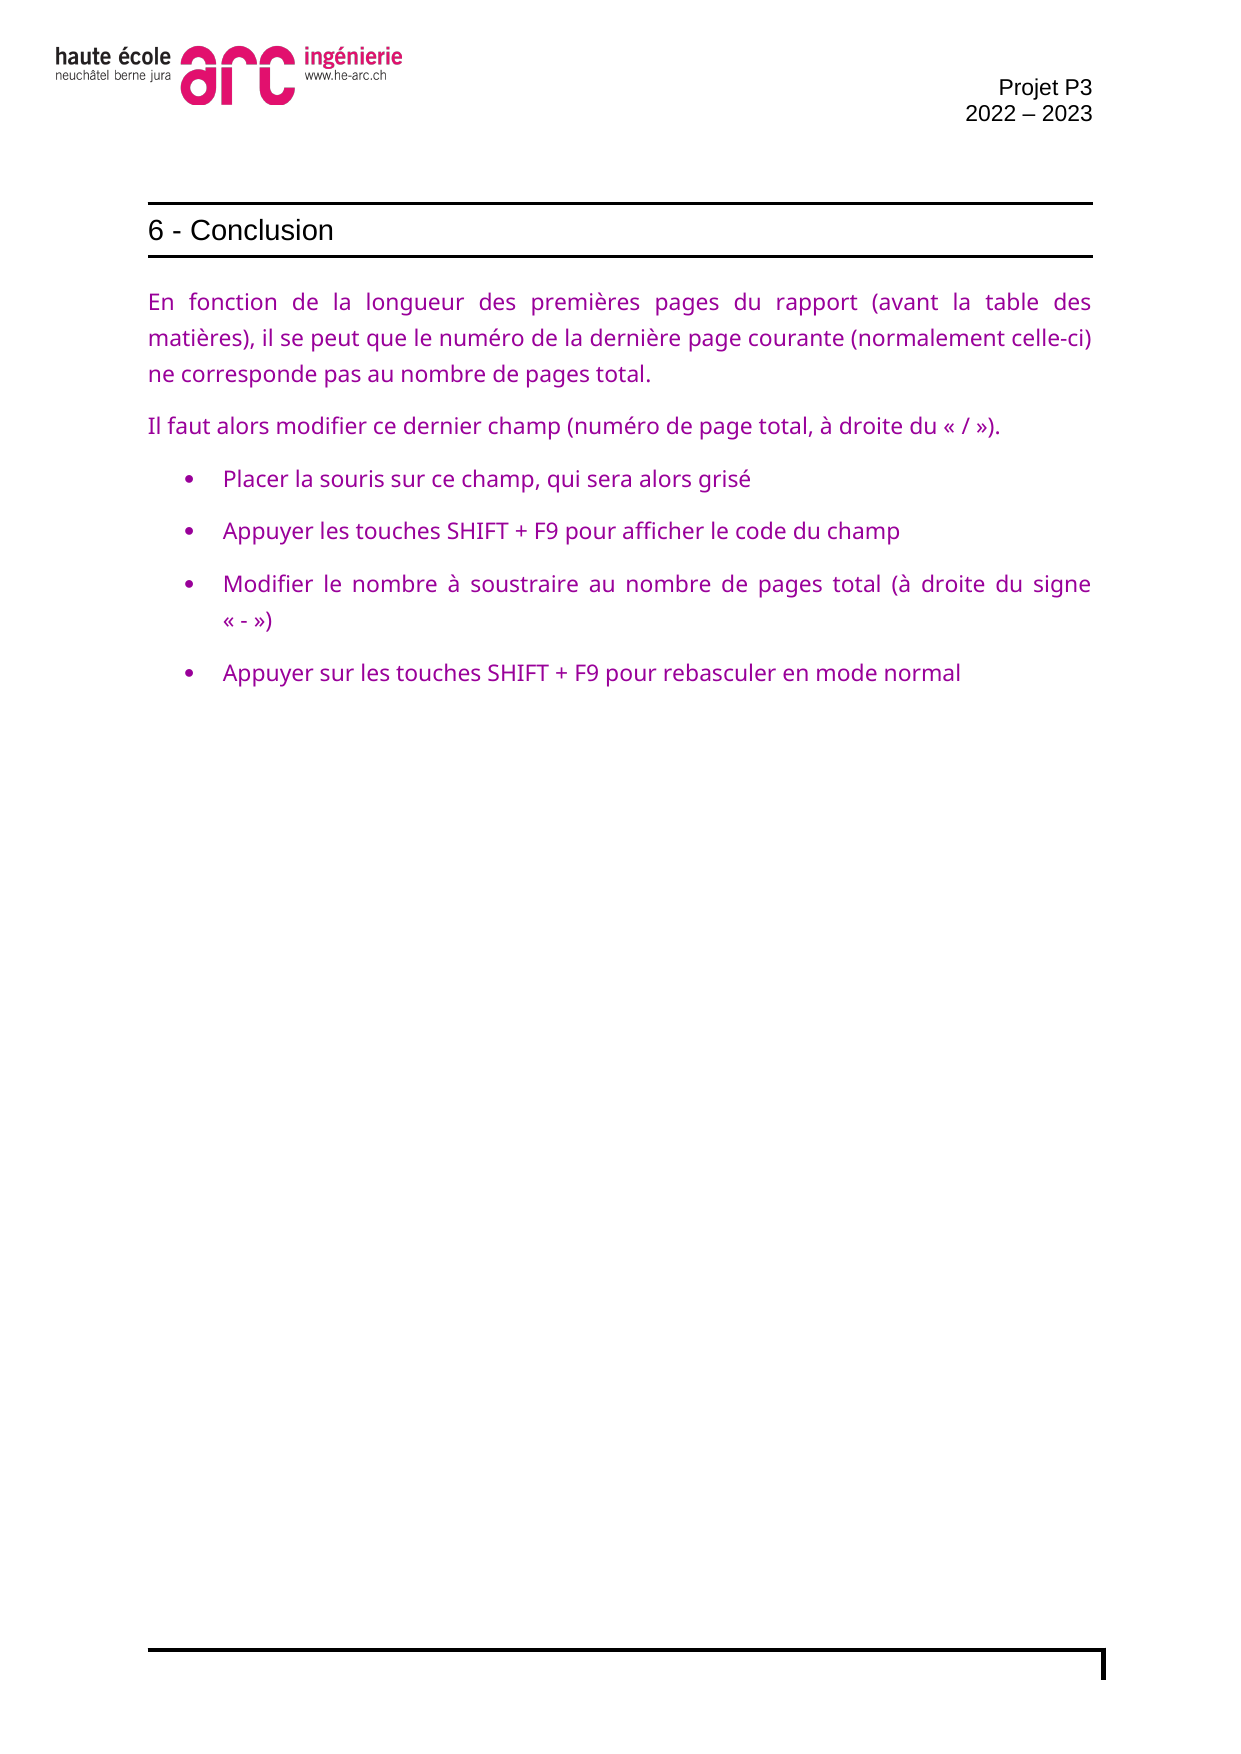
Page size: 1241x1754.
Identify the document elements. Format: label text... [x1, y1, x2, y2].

text En fonction de la longueur des premières pages du rapport (avant la table des matières), il se peut que le numéro de la dernière page courante (normalement celle-ci) ne corresponde pas au nombre de pages total. [148, 286, 1093, 389]
picture [50, 42, 406, 105]
text Conclusion [148, 205, 1093, 255]
list Appuyer sur les touches SHIFT + F9 pour rebasculer en mode normal [185, 656, 1093, 688]
list Modifier le nombre à soustraire au nombre de pages total (à droite du signe « - ») [185, 568, 1093, 635]
list Placer la souris sur ce champ, qui sera alors grisé [185, 463, 1093, 494]
list Appuyer les touches SHIFT + F9 pour afficher le code du champ [185, 515, 1093, 547]
text Il faut alors modifier ce dernier champ (numéro de page total, à droite du « / »). [148, 410, 1093, 441]
